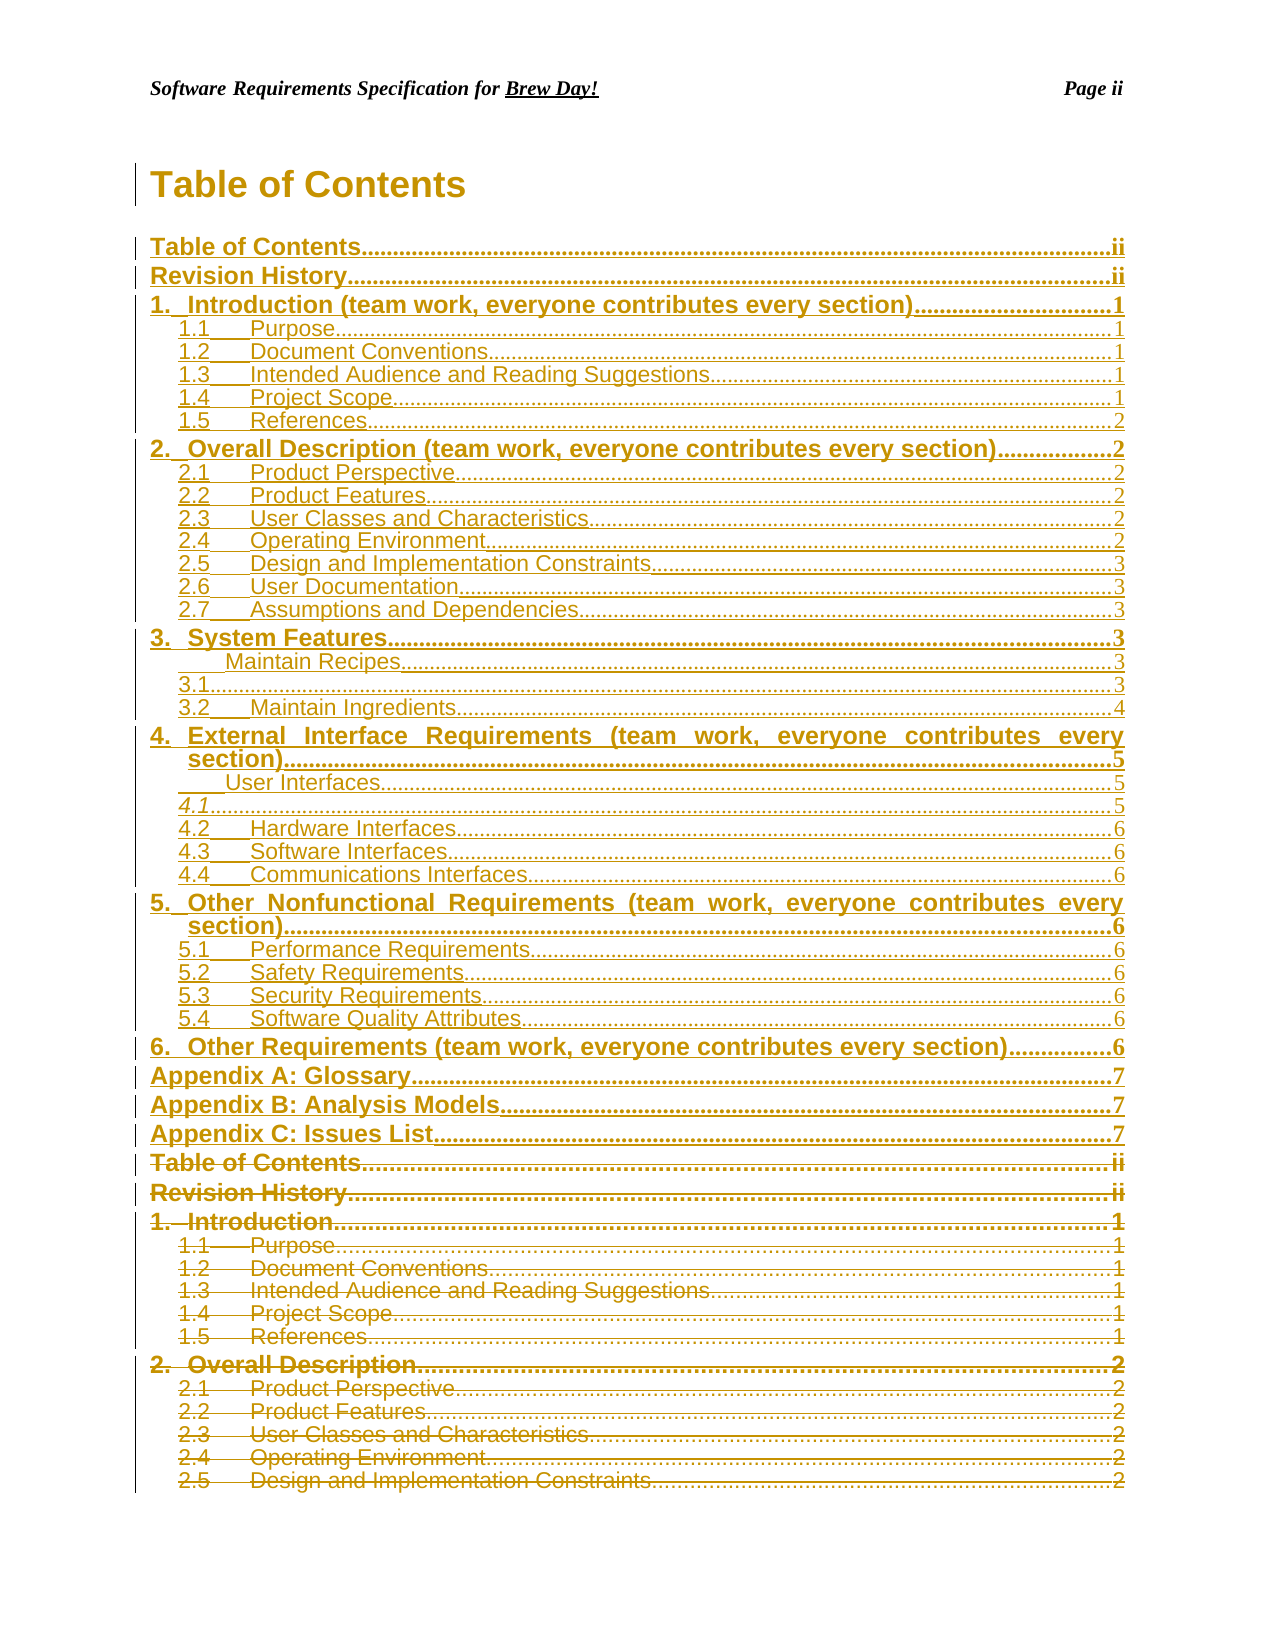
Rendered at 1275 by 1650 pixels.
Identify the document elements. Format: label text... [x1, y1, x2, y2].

text Table of Contents [150, 162, 1125, 206]
